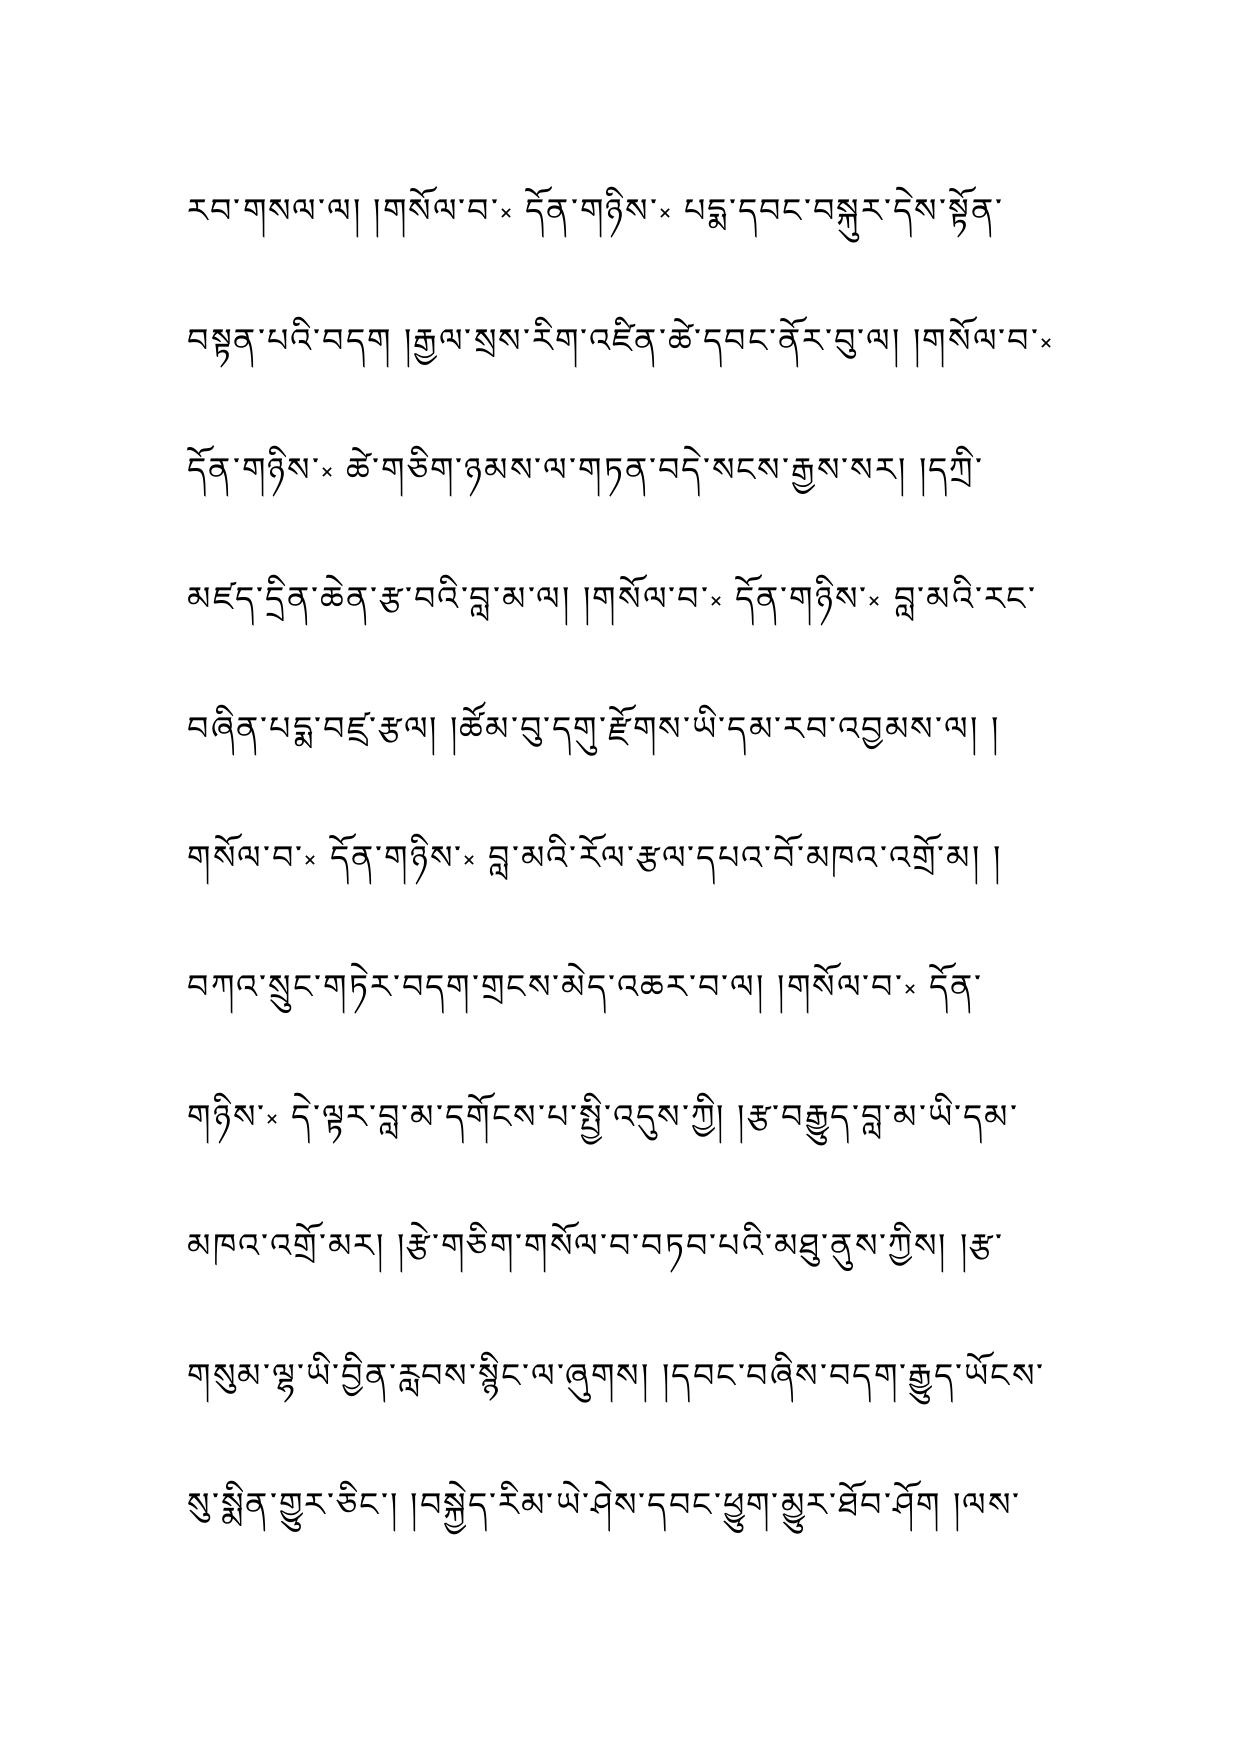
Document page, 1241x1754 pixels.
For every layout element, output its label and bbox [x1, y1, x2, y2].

text [187, 164, 1053, 1571]
